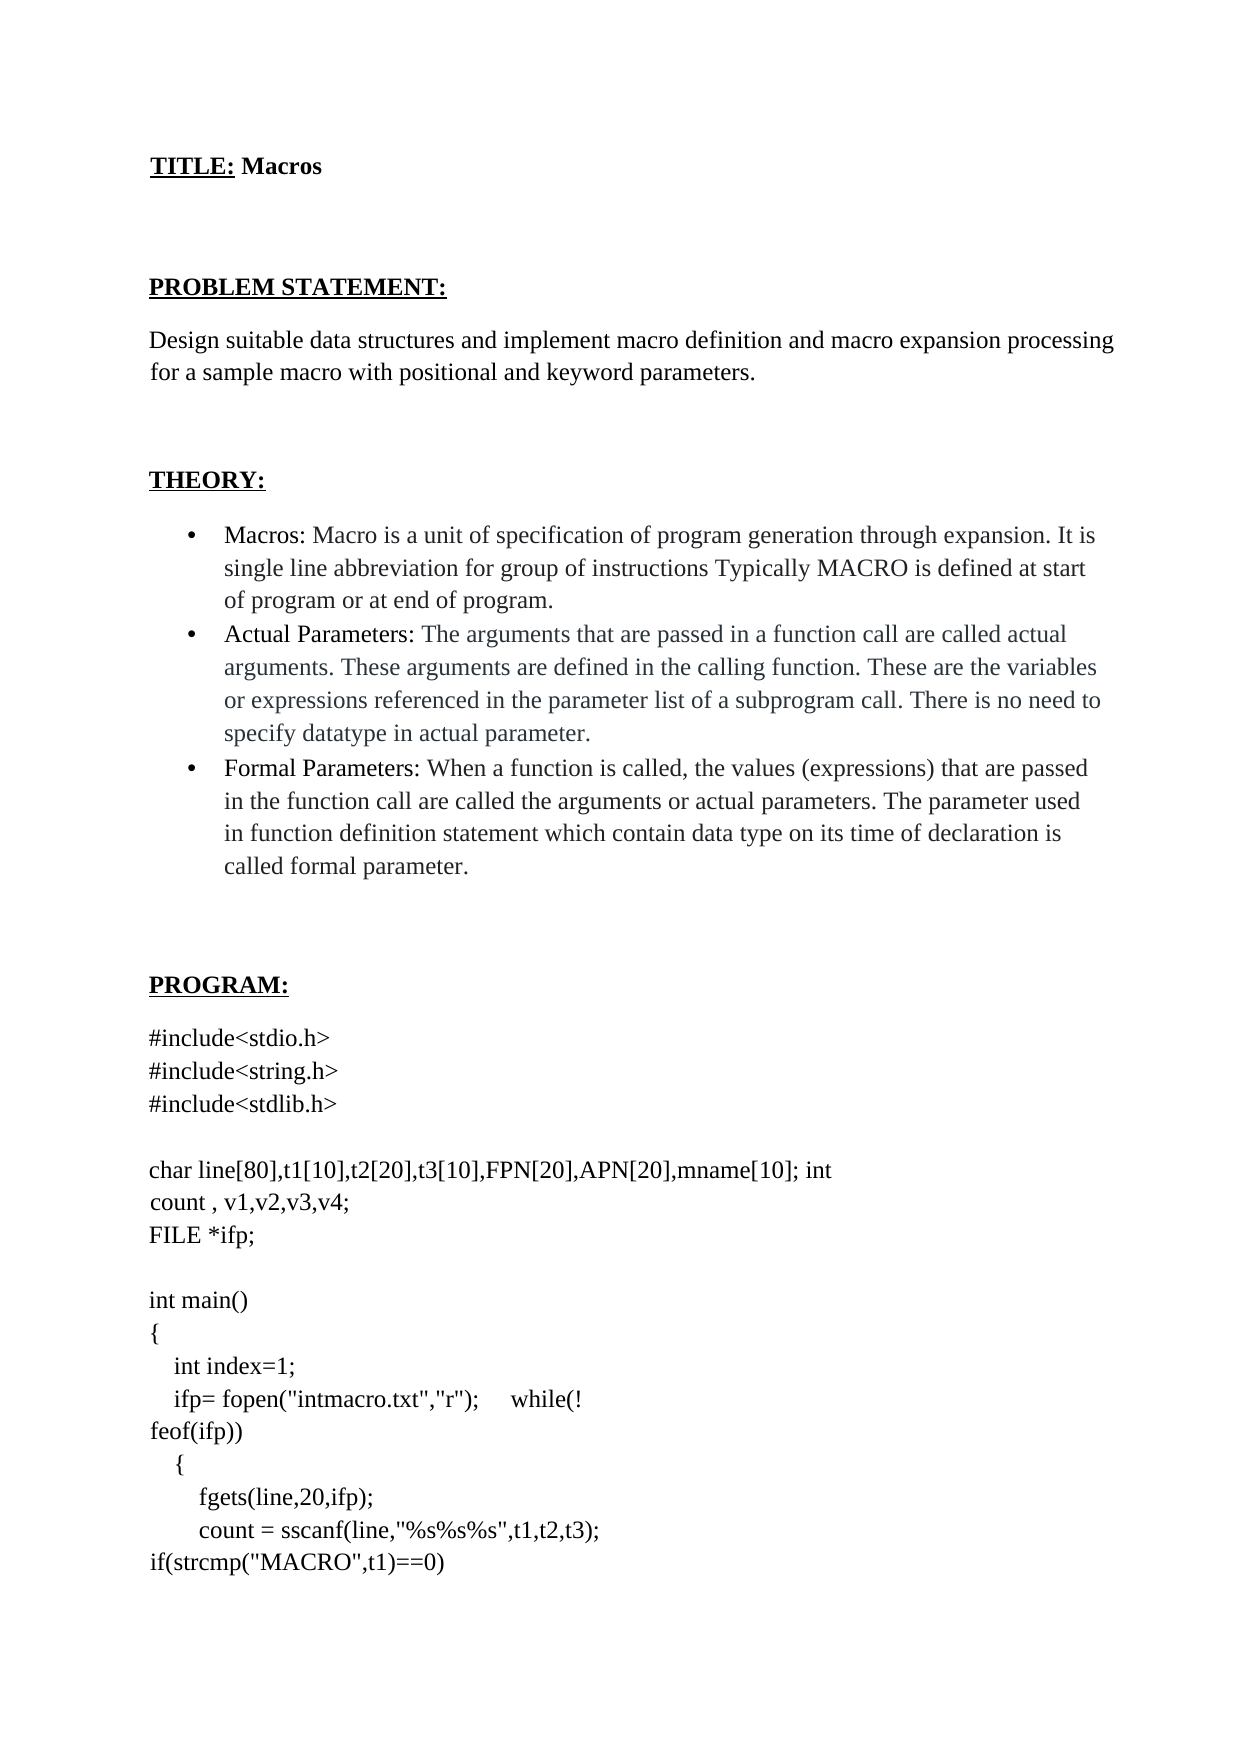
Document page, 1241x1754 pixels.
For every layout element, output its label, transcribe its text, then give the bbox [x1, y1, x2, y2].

text fgets(line,20,ifp); [149, 1482, 1125, 1511]
text TITLE: Macros [150, 151, 1133, 180]
text #include<stdlib.h> [149, 1089, 1125, 1118]
text { [149, 1449, 1125, 1478]
text ifp= fopen("intmacro.txt","r"); while(!feof(ifp)) [149, 1384, 662, 1444]
text int main() [149, 1285, 1125, 1314]
text #include<string.h> [149, 1056, 1125, 1085]
text int index=1; [149, 1351, 1125, 1380]
text PROBLEM STATEMENT: [149, 272, 1133, 301]
text char line[80],t1[10],t2[20],t3[10],FPN[20],APN[20],mname[10]; int count , v1,v2,v3,v4; [149, 1156, 839, 1216]
text FILE *ifp; [149, 1220, 1125, 1249]
text { [149, 1318, 1125, 1347]
text THEORY: [149, 465, 1133, 493]
text count = sscanf(line,"%s%s%s",t1,t2,t3); if(strcmp("MACRO",t1)==0) [149, 1515, 911, 1576]
text PROGRAM: [149, 971, 1133, 999]
list Macros: Macro is a unit of specification of program generation through expansion. It is single line abbreviation for group of instructions Typically MACRO is defined at start of program or at end of program. [187, 520, 1102, 614]
text Design suitable data structures and implement macro definition and macro expansion processing for a sample macro with positional and keyword parameters. [149, 325, 1125, 386]
text #include<stdio.h> [149, 1023, 1125, 1052]
list Actual Parameters: The arguments that are passed in a function call are called actual arguments. These arguments are defined in the calling function. These are the variables or expressions referenced in the parameter list of a subprogram call. There is no need to specify datatype in actual parameter. [187, 619, 1102, 747]
list Formal Parameters: When a function is called, the values (expressions) that are passed in the function call are called the arguments or actual parameters. The parameter used in function definition statement which contain data type on its time of declaration is called formal parameter. [187, 753, 1102, 880]
